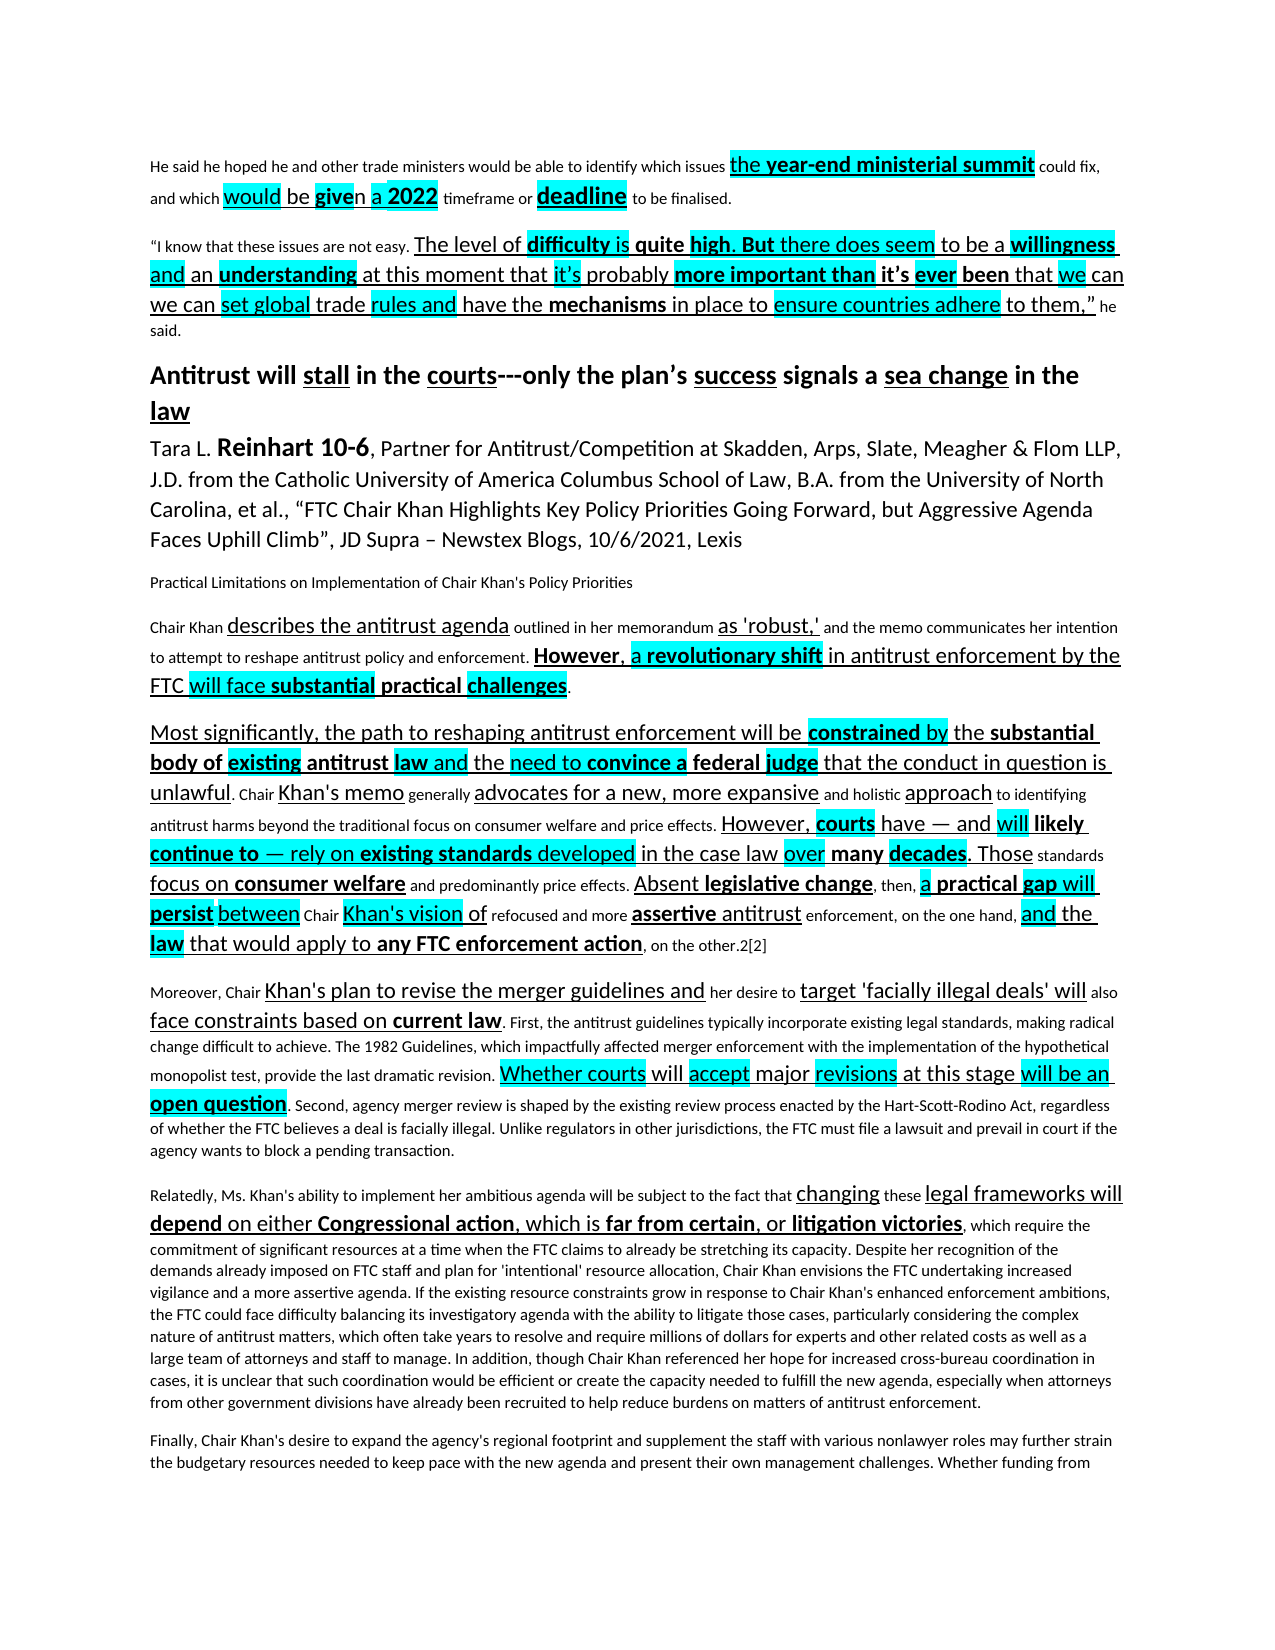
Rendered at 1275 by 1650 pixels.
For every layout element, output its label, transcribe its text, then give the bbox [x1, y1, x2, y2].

subtitle Antitrust will stall in the courts---only the plan’s success signals a sea change in the law [150, 358, 1125, 427]
text “I know that these issues are not easy. The level of difficulty is quite high. But there does seem to be a willingness and an understanding at this moment that it’s probably more important than it’s ever been that we can we can set global trade rules and have the mechanisms in place to ensure countries adhere to them,” he said. [150, 230, 1125, 340]
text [150, 1430, 1125, 1473]
text Chair Khan describes the antitrust agenda outlined in her memorandum as 'robust,' and the memo communicates her intention to attempt to reshape antitrust policy and enforcement. However, a revolutionary shift in antitrust enforcement by the FTC will face substantial practical challenges. [150, 611, 1125, 699]
text Relatedly, Ms. Khan's ability to implement her ambitious agenda will be subject to the fact that changing these legal frameworks will depend on either Congressional action, which is far from certain, or litigation victories, which require the commitment of significant resources at a time when the FTC claims to already be stretching its capacity. Despite her recognition of the demands already imposed on FTC staff and plan for 'intentional' resource allocation, Chair Khan envisions the FTC undertaking increased vigilance and a more assertive agenda. If the existing resource constraints grow in response to Chair Khan's enhanced enforcement ambitions, the FTC could face difficulty balancing its investigatory agenda with the ability to litigate those cases, particularly considering the complex nature of antitrust matters, which often take years to resolve and require millions of dollars for experts and other related costs as well as a large team of attorneys and staff to manage. In addition, though Chair Khan referenced her hope for increased cross-bureau coordination in cases, it is unclear that such coordination would be efficient or create the capacity needed to fulfill the new agenda, especially when attorneys from other government divisions have already been recruited to help reduce burdens on matters of antitrust enforcement. [150, 1179, 1125, 1412]
text Practical Limitations on Implementation of Chair Khan's Policy Priorities [150, 572, 1125, 593]
text Tara L. Reinhart 10-6, Partner for Antitrust/Competition at Skadden, Arps, Slate, Meagher & Flom LLP, J.D. from the Catholic University of America Columbus School of Law, B.A. from the University of North Carolina, et al., “FTC Chair Khan Highlights Key Policy Priorities Going Forward, but Aggressive Agenda Faces Uphill Climb”, JD Supra – Newstex Blogs, 10/6/2021, Lexis [150, 430, 1125, 553]
text He said he hoped he and other trade ministers would be able to identify which issues the year-end ministerial summit could fix, and which would be given a 2022 timeframe or deadline to be finalised. [150, 150, 1125, 211]
text Moreover, Chair Khan's plan to revise the merger guidelines and her desire to target 'facially illegal deals' will also face constraints based on current law. First, the antitrust guidelines typically incorporate existing legal standards, making radical change difficult to achieve. The 1982 Guidelines, which impactfully affected merger enforcement with the implementation of the hypothetical monopolist test, provide the last dramatic revision. Whether courts will accept major revisions at this stage will be an open question. Second, agency merger review is shaped by the existing review process enacted by the Hart-Scott-Rodino Act, regardless of whether the FTC believes a deal is facially illegal. Unlike regulators in other jurisdictions, the FTC must file a lawsuit and prevail in court if the agency wants to block a pending transaction. [150, 976, 1125, 1161]
text Most significantly, the path to reshaping antitrust enforcement will be constrained by the substantial body of existing antitrust law and the need to convince a federal judge that the conduct in question is unlawful. Chair Khan's memo generally advocates for a new, more expansive and holistic approach to identifying antitrust harms beyond the traditional focus on consumer welfare and price effects. However, courts have — and will likely continue to — rely on existing standards developed in the case law over many decades. Those standards focus on consumer welfare and predominantly price effects. Absent legislative change, then, a practical gap will persist between Chair Khan's vision of refocused and more assertive antitrust enforcement, on the one hand, and the law that would apply to any FTC enforcement action, on the other.2[2] [150, 718, 1125, 958]
